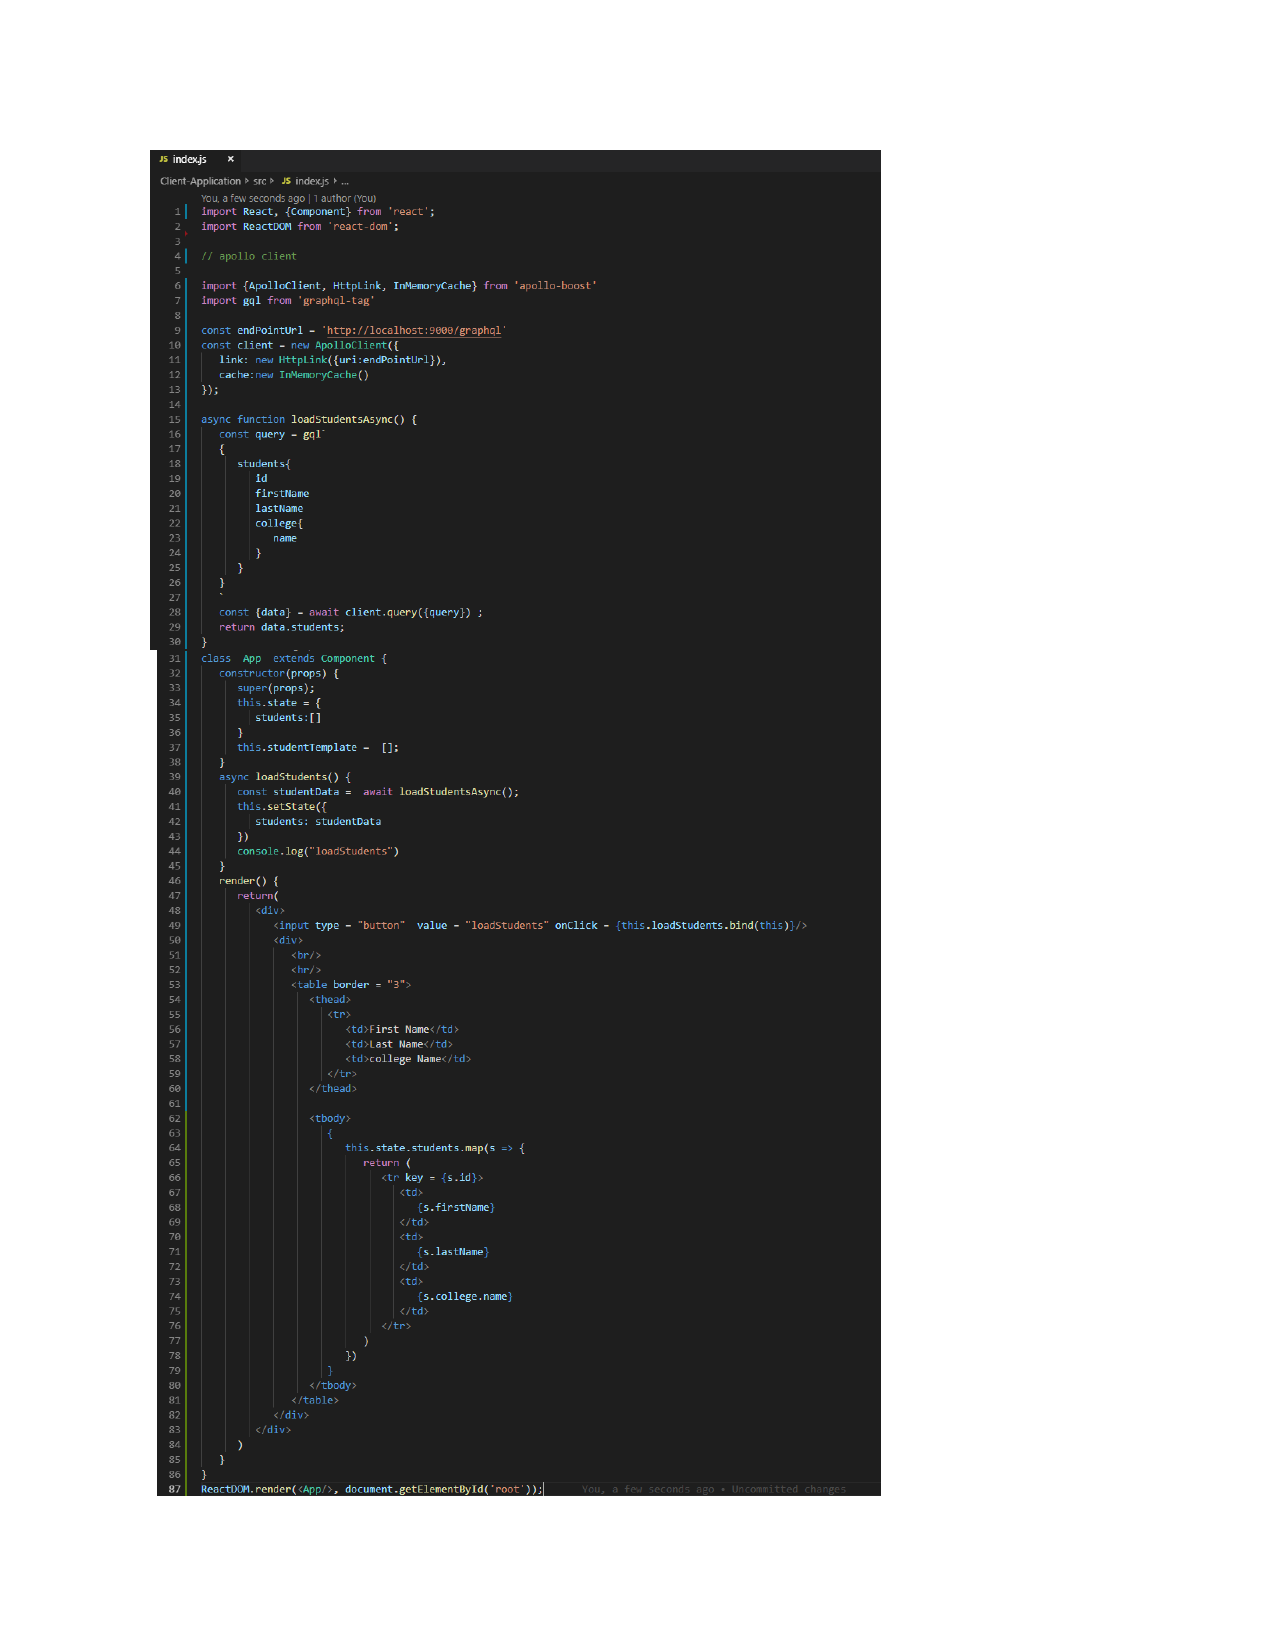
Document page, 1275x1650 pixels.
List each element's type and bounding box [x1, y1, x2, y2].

picture [150, 150, 881, 1500]
